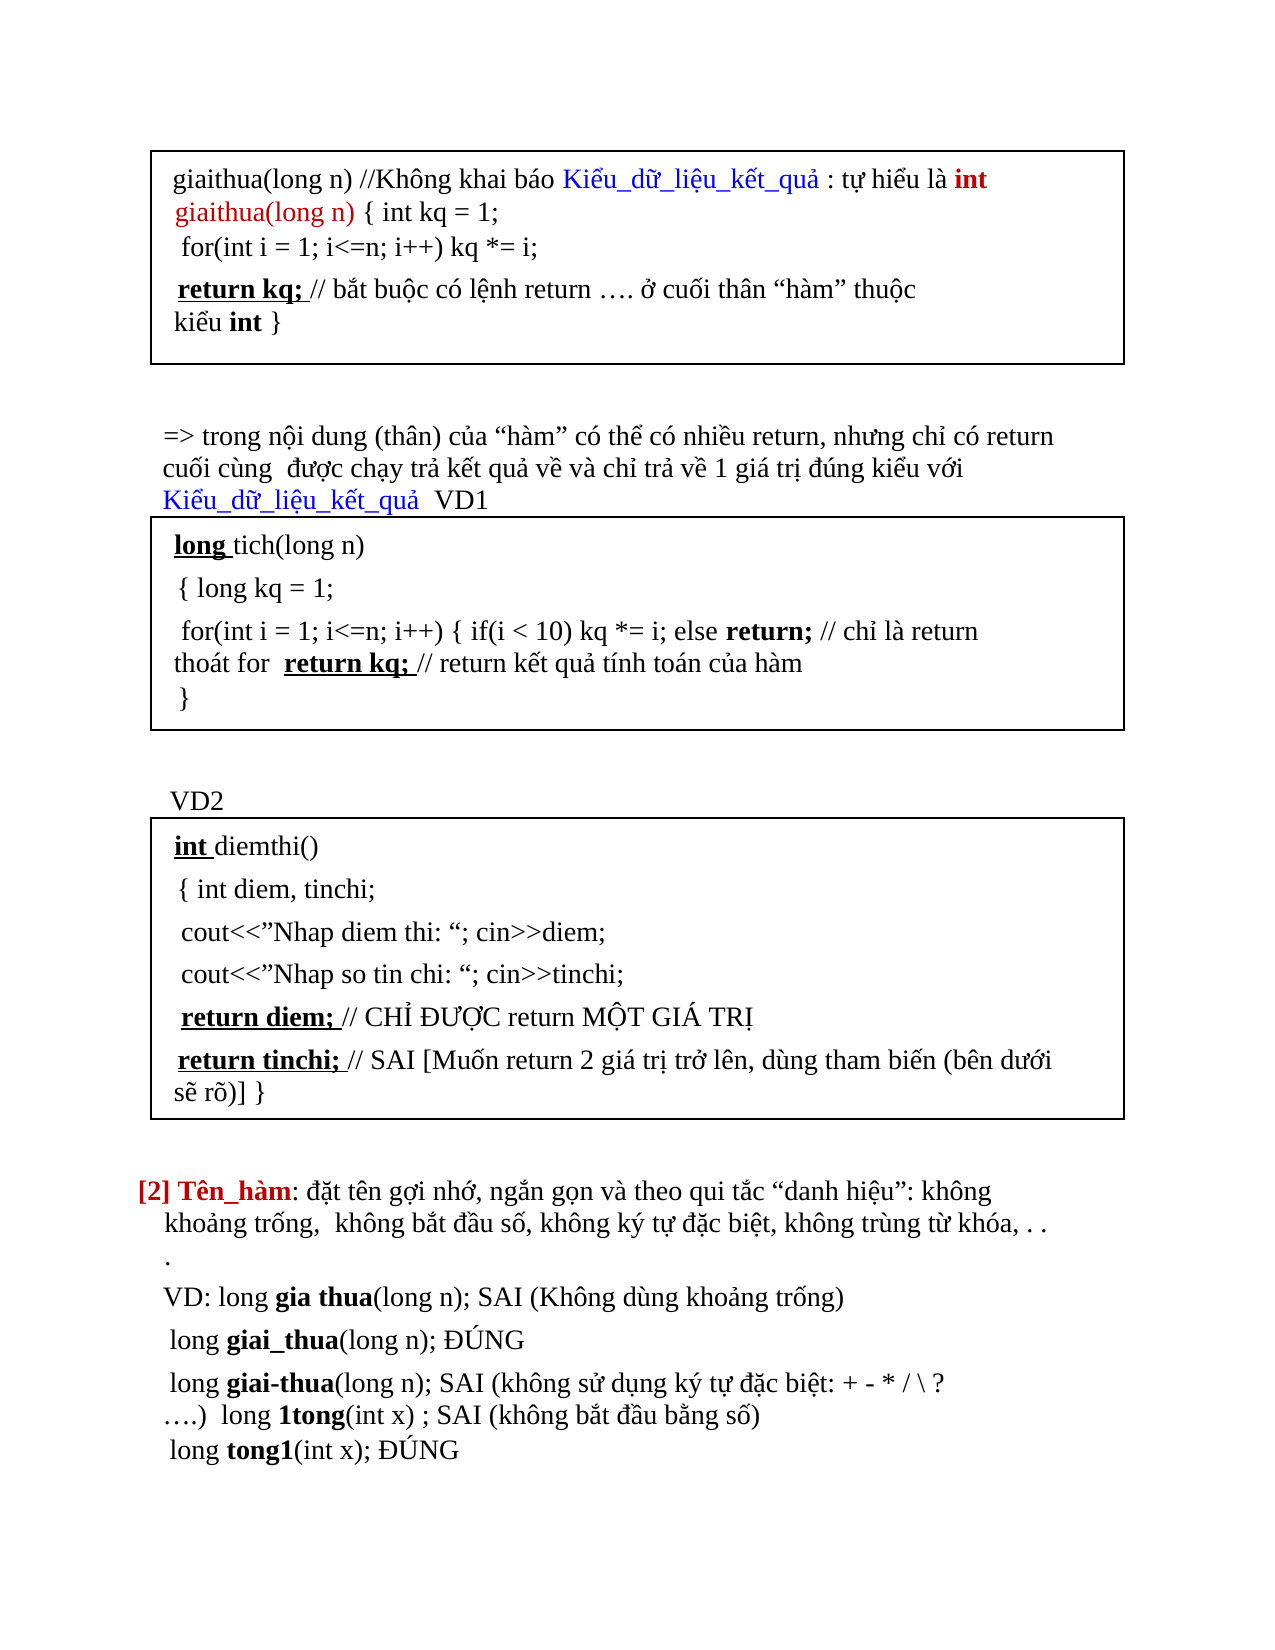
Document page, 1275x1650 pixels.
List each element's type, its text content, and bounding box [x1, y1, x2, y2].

text => trong nội dung (thân) của “hàm” có thể có nhiều return, nhưng chỉ có return cuối cùng được chạy trả kết quả về và chỉ trả về 1 giá trị đúng kiểu với Kiểu_dữ_liệu_kết_quả VD1 [162, 418, 1068, 516]
table_header giaithua(long n) //Không khai báo Kiểu_dữ_liệu_kết_quả : tự hiểu là int giaithua(long n) { int kq = 1; for(int i = 1; i<=n; i++) kq *= i; return kq; // bắt buộc có lệnh return …. ở cuối thân “hàm” thuộc kiểu int } [152, 152, 1123, 363]
text long tong1(int x); ĐÚNG [162, 1433, 1125, 1465]
text VD2 [162, 784, 1125, 817]
text long giai_thua(long n); ĐÚNG [162, 1323, 1125, 1355]
text VD: long gia thua(long n); SAI (Không dùng khoảng trống) [163, 1280, 1125, 1313]
text long giai-thua(long n); SAI (không sử dụng ký tự đặc biệt: + - * / \ ?….) long 1tong(int x) ; SAI (không bắt đầu bằng số) [162, 1366, 990, 1431]
text [2] Tên_hàm: đặt tên gợi nhớ, ngắn gọn và theo qui tắc “danh hiệu”: không khoảng trống, không bắt đầu số, không ký tự đặc biệt, không trùng từ khóa, . . . [138, 1174, 1050, 1271]
table_header long tich(long n) { long kq = 1; for(int i = 1; i<=n; i++) { if(i < 10) kq *= i; else return; // chỉ là return thoát for return kq; // return kết quả tính toán của hàm } [152, 518, 1123, 728]
table_header int diemthi() { int diem, tinchi; cout<<”Nhap diem thi: “; cin>>diem; cout<<”Nhap so tin chi: “; cin>>tinchi; return diem; // CHỈ ĐƯỢC return MỘT GIÁ TRỊ return tinchi; // SAI [Muốn return 2 giá trị trở lên, dùng tham biến (bên dưới sẽ rõ)] } [152, 819, 1123, 1118]
